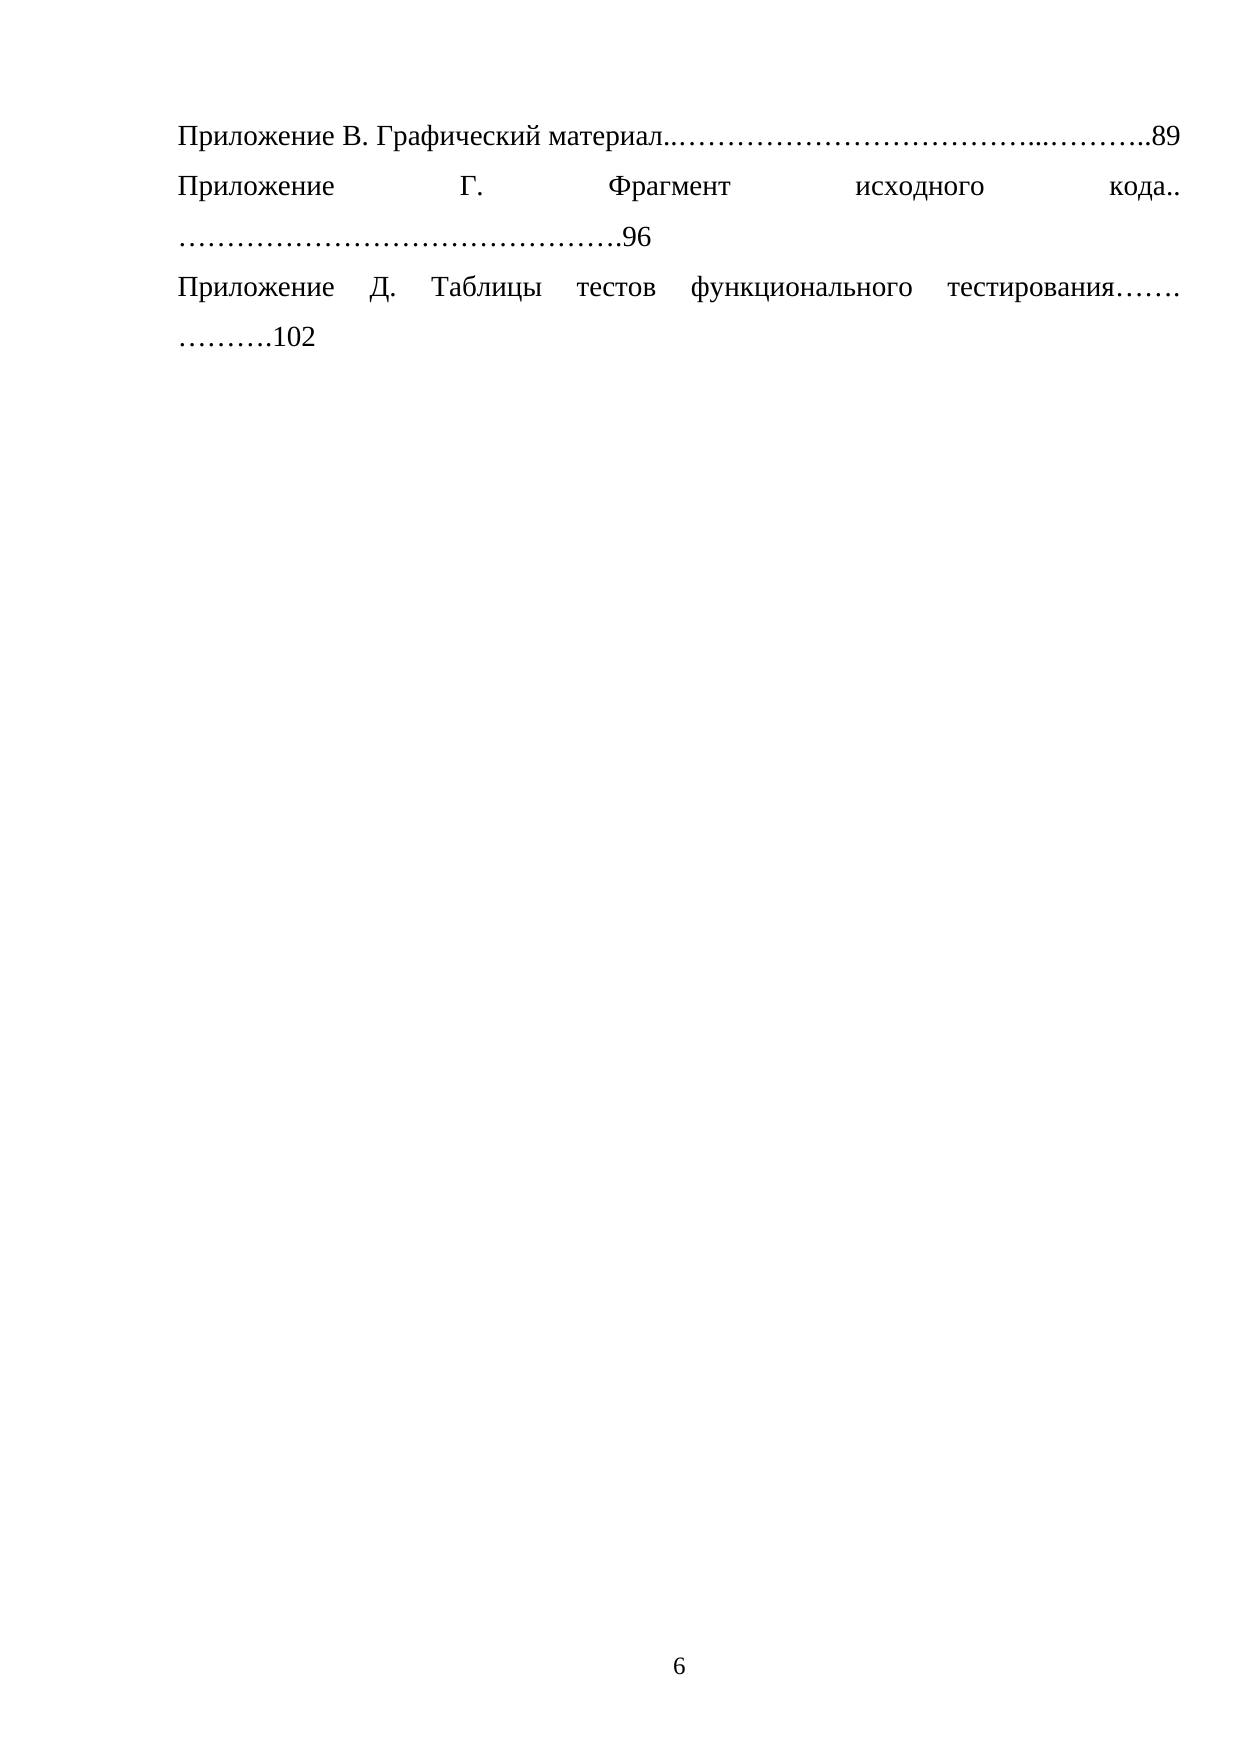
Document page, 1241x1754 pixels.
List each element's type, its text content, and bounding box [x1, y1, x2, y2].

text Приложение Д. Таблицы тестов функционального тестирования…….……….102 [177, 269, 1181, 353]
text Приложение Г. Фрагмент исходного кода..……………………………………….96 [177, 168, 1181, 252]
text Приложение В. Графический материал..………………………………...………..89 [177, 118, 1181, 152]
